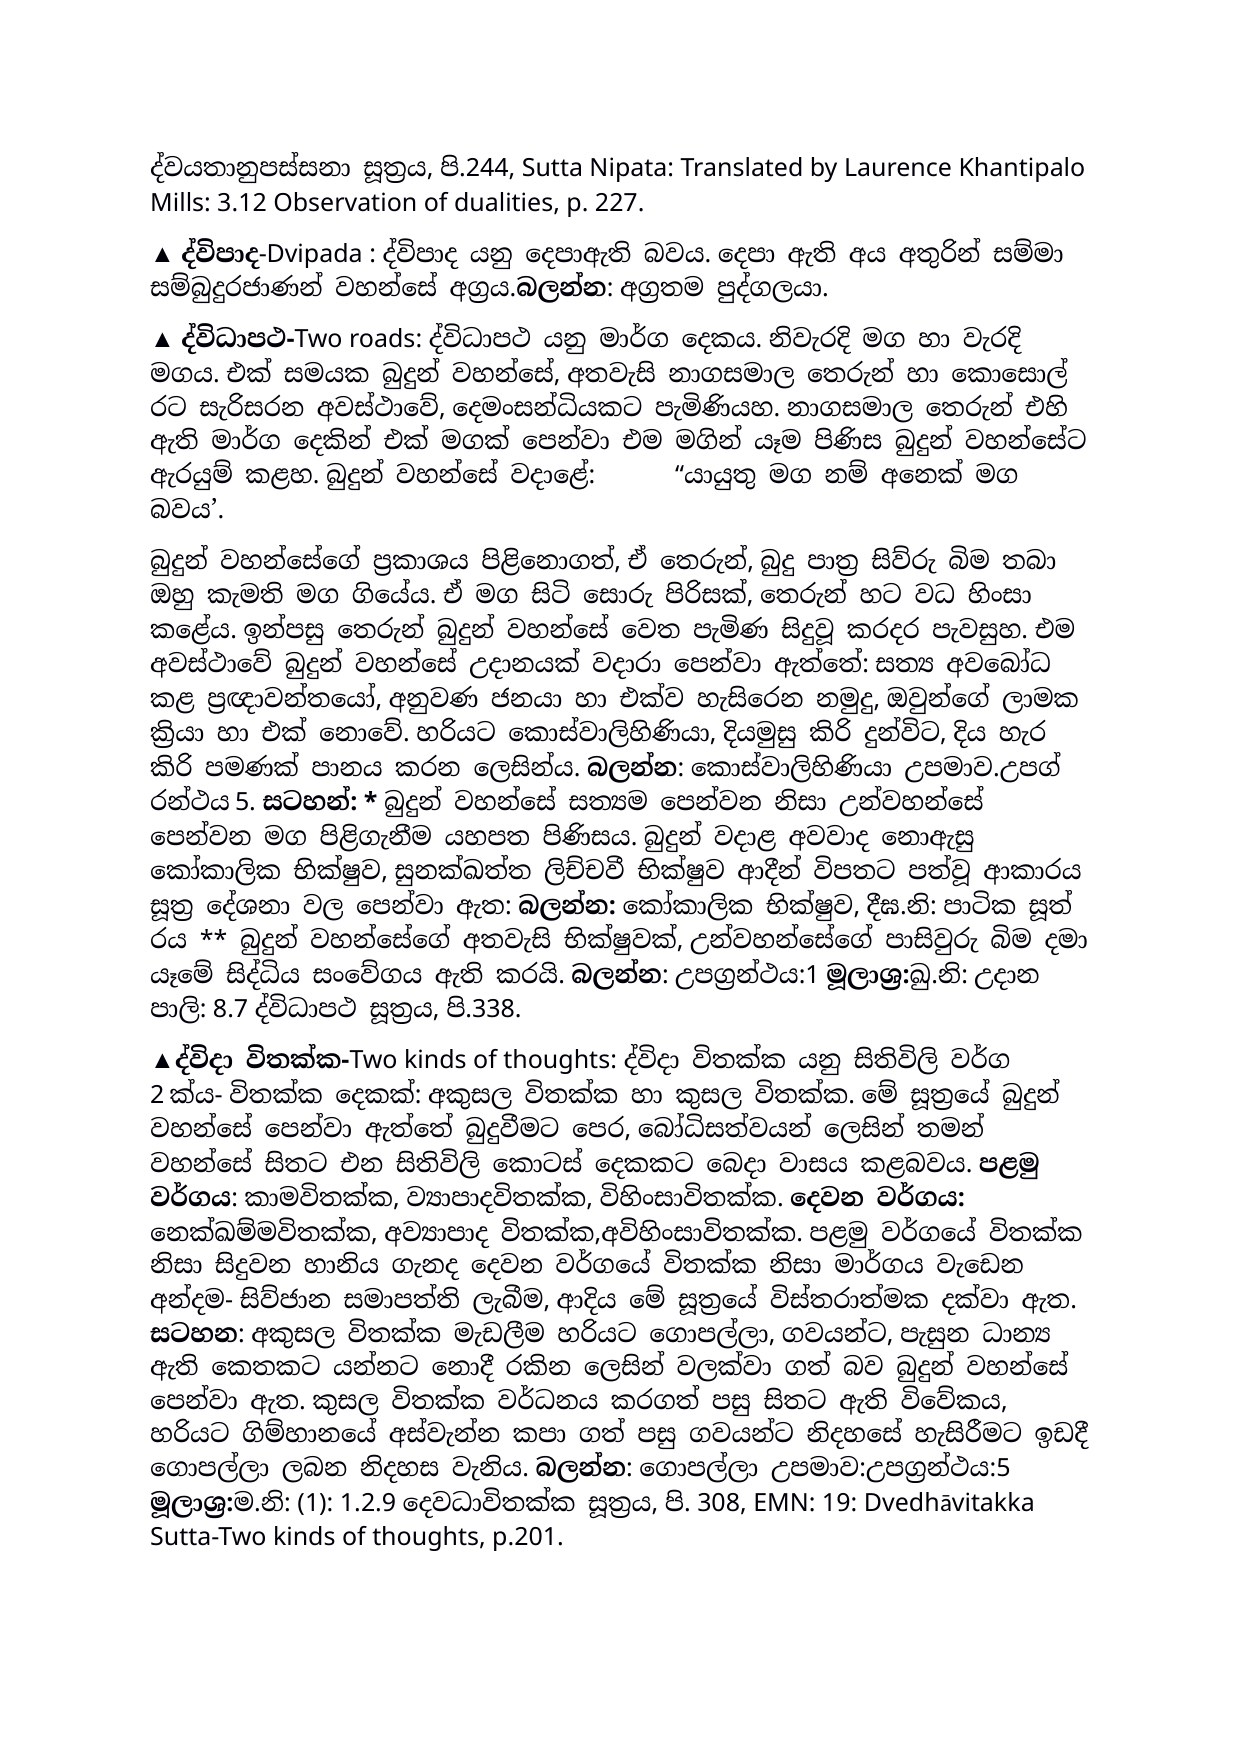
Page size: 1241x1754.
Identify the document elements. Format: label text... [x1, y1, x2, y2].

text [150, 150, 1090, 218]
text බුදුන් වහන්සේගේ ප්‍රකාශය පිළිනොගත්, ඒ තෙරුන්, බුදු පාත්‍ර සිව්රු බිම තබා ඔහු කැමති මග ගියේය. ඒ මග සිටි සොරු පිරිසක්, තෙරුන් හට වධ හිංසා කළේය. ඉන්පසු තෙරුන් බුදුන් වහන්සේ වෙත පැමිණ සිදුවූ කරදර පැවසුහ. එම අවස්ථාවේ බුදුන් වහන්සේ උදානයක් වදාරා පෙන්වා ඇත්තේ: සත්‍ය අවබෝධ කළ ප්‍රඥාවන්තයෝ, අනුවණ ජනයා හා එක්ව හැසිරෙන නමුදු, ඔවුන්ගේ ලාමක ක්‍රියා හා එක් නොවේ. හරියට කොස්වාලිහිණියා, දියමුසු කිරි දුන්විට, දිය හැර කිරි පමණක් පානය කරන ලෙසින්ය. බලන්න: කොස්වාලිහිණියා උපමාව.උපග්‍රන්ථය5. සටහන්: * බුදුන් වහන්සේ සත්‍යම පෙන්වන නිසා උන්වහන්සේ පෙන්වන මග පිළිගැනීම යහපත පිණිසය. බුදුන් වදාළ අවවාද නොඇසු කෝකාලික භික්ෂුව, සුනක්ඛත්ත ලිච්චවී භික්ෂුව ආදීන් විපතට පත්වූ ආකාරය සූත්‍ර දේශනා වල පෙන්වා ඇත: බලන්න: කෝකාලික භික්ෂුව, දීඝ.නි: පාටික සූත්‍රය ** බුදුන් වහන්සේගේ අතවැසි භික්ෂුවක්, උන්වහන්සේගේ පාසිවුරු බිම දමා යෑමේ සිද්ධිය සංවේගය ඇති කරයි. බලන්න: උපග්‍රන්ථය:1 මූලාශ්‍ර:ඛු.නි: උදාන පාලි: 8.7 ද්විධාපථ සූත්‍රය, පි.338. [150, 542, 1090, 1025]
text ▲ ද්විධාපථ-Two roads: ද්විධාපථ යනු මාර්ග දෙකය. නිවැරදි මග හා වැරදි මගය. එක් සමයක බුදුන් වහන්සේ, අතවැසි නාගසමාල තෙරුන් හා කොසොල් රට සැරිසරන අවස්ථාවේ, දෙමංසන්ධියකට පැමිණියහ. නාගසමාල තෙරුන් එහි ඇති මාර්ග දෙකින් එක් මගක් පෙන්වා එම මගින් යෑම පිණිස බුදුන් වහන්සේට ඇරයුම් කළහ. බුදුන් වහන්සේ වදාළේ: “යායුතු මග නම් අනෙක් මග බවය’. [150, 321, 1090, 526]
text ▲ද්විදා විතක්ක-Two kinds of thoughts: ද්විදා විතක්ක යනු සිතිවිලි වර්ග 2ක්ය- විතක්ක දෙකක්: අකුසල විතක්ක හා කුසල විතක්ක. මේ සූත්‍රයේ බුදුන් වහන්සේ පෙන්වා ඇත්තේ බුදුවීමට පෙර, බෝධිසත්වයන් ලෙසින් තමන් වහන්සේ සිතට එන සිතිවිලි කොටස් දෙකකට බෙදා වාසය කළබවය. පළමු වර්ගය: කාමවිතක්ක, ව්‍යාපාදවිතක්ක, විහිංසාවිතක්ක. දෙවන වර්ගය: නෙක්ඛම්මවිතක්ක, අව්‍යාපාද විතක්ක,අවිහිංසාවිතක්ක. පළමු වර්ගයේ විතක්ක නිසා සිදුවන හානිය ගැනද දෙවන වර්ගයේ විතක්ක නිසා මාර්ගය වැඩෙන අන්දම- සිව්ජාන සමාපත්ති ලැබීම, ආදිය මේ සූත්‍රයේ විස්තරාත්මක දක්වා ඇත. සටහන: අකුසල විතක්ක මැඩලීම හරියට ගොපල්ලා, ගවයන්ට, පැසුන ධාන්‍ය ඇති කෙතකට යන්නට නොදී රකින ලෙසින් වලක්වා ගත් බව බුදුන් වහන්සේ පෙන්වා ඇත. කුසල විතක්ක වර්ධනය කරගත් පසු සිතට ඇති විවේකය, හරියට ගිම්හානයේ අස්වැන්න කපා ගත් පසු ගවයන්ට නිදහසේ හැසිරීමට ඉඩදී ගොපල්ලා ලබන නිදහස වැනිය. බලන්න: ගොපල්ලා උපමාව:උපග්‍රන්ථය:5 මූලාශ්‍ර:ම.නි: (1): 1.2.9 දෙවධාවිතක්ක සූත්‍රය, පි. 308, EMN: 19: Dvedhāvitakka Sutta-Two kinds of thoughts, p.201. [150, 1042, 1090, 1553]
text ▲ ද්විපාද-Dvipada : ද්විපාද යනු දෙපාඇති බවය. දෙපා ඇති අය අතුරින් සම්මා සම්බුදුරජාණන් වහන්සේ අග්‍රය.බලන්න: අග්‍රතම පුද්ගලයා. [150, 235, 1090, 304]
